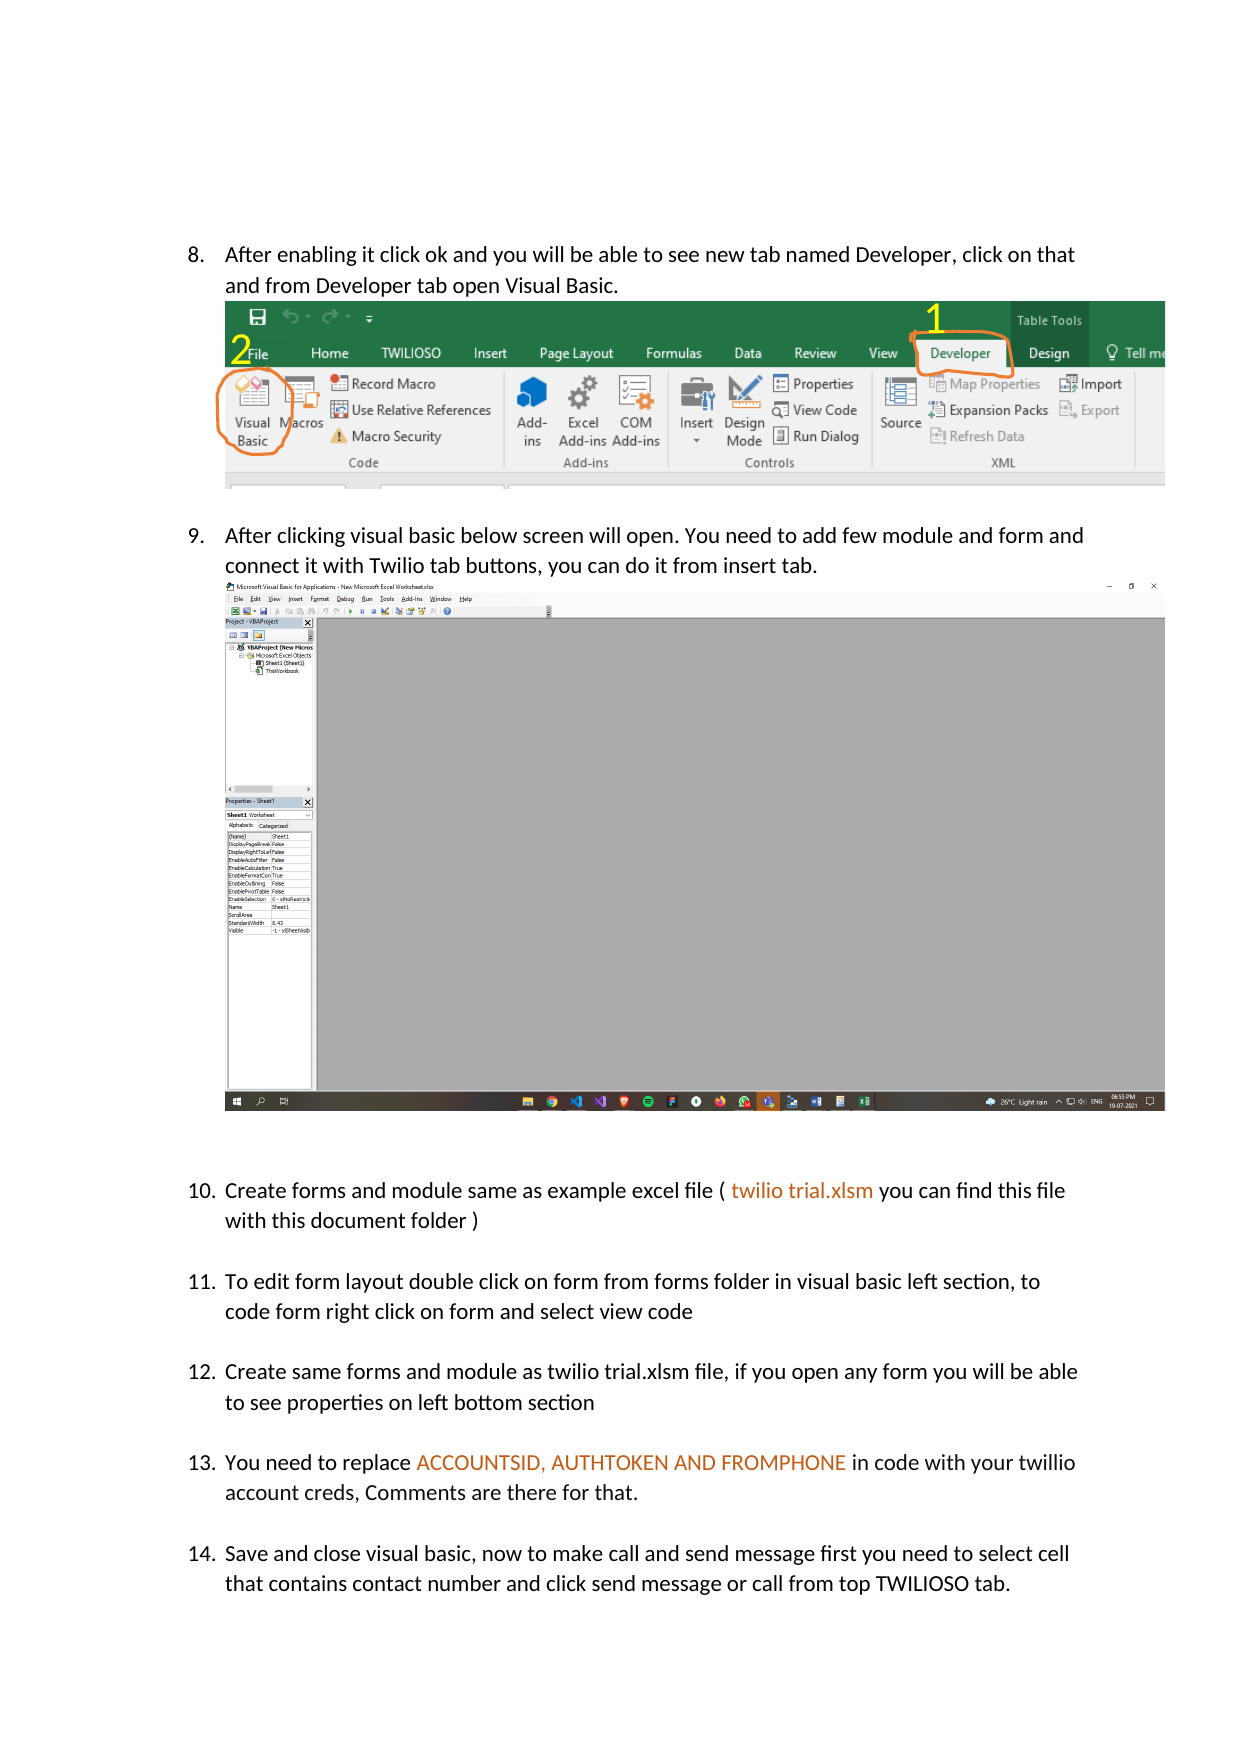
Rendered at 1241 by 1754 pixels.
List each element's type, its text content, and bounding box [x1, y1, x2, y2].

picture [225, 370, 291, 452]
list To edit form layout double click on form from forms folder in visual basic left section, to code form right click on form and select view code [187, 1267, 1090, 1325]
list After enabling it click ok and you will be able to see new tab named Developer, click on that and from Developer tab open Visual Basic. [187, 241, 1090, 299]
list You need to replace ACCOUNTSID, AUTHTOKEN AND FROMPHONE in code with your twillio account creds, Comments are there for that. [187, 1448, 1090, 1506]
list Save and close visual basic, now to make call and send message first you need to select cell that contains contact number and click send message or call from top TWILIOSO tab. [187, 1539, 1090, 1597]
list Create forms and module same as example excel file ( twilio trial.xlsm you can find this file with this document folder ) [187, 1176, 1090, 1234]
list Create same forms and module as twilio trial.xlsm file, if you open any form you will be able to see properties on left bottom section [187, 1357, 1090, 1416]
picture [225, 301, 1166, 489]
picture [225, 581, 1166, 1111]
